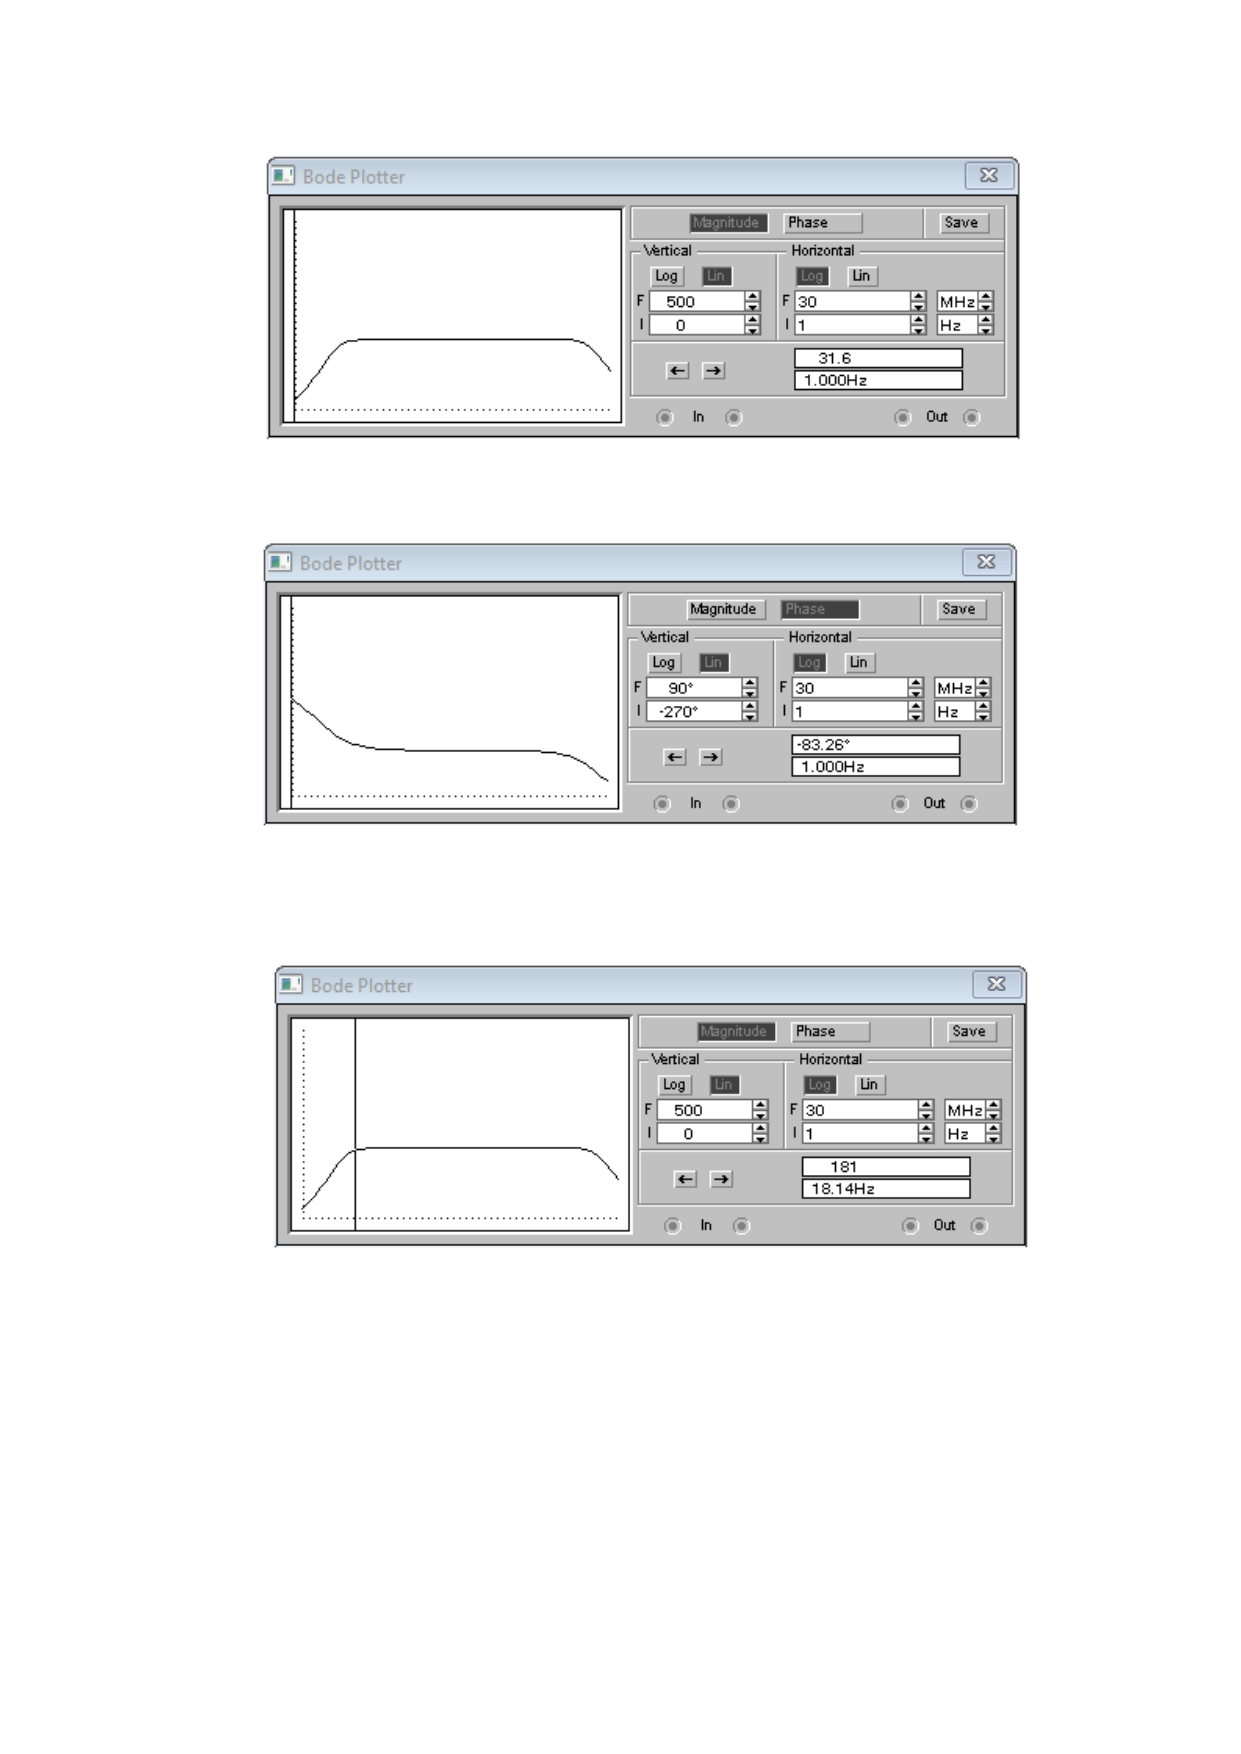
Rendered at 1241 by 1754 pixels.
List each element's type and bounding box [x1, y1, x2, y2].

picture [214, 503, 1035, 860]
picture [214, 118, 1062, 458]
picture [214, 905, 1054, 1271]
